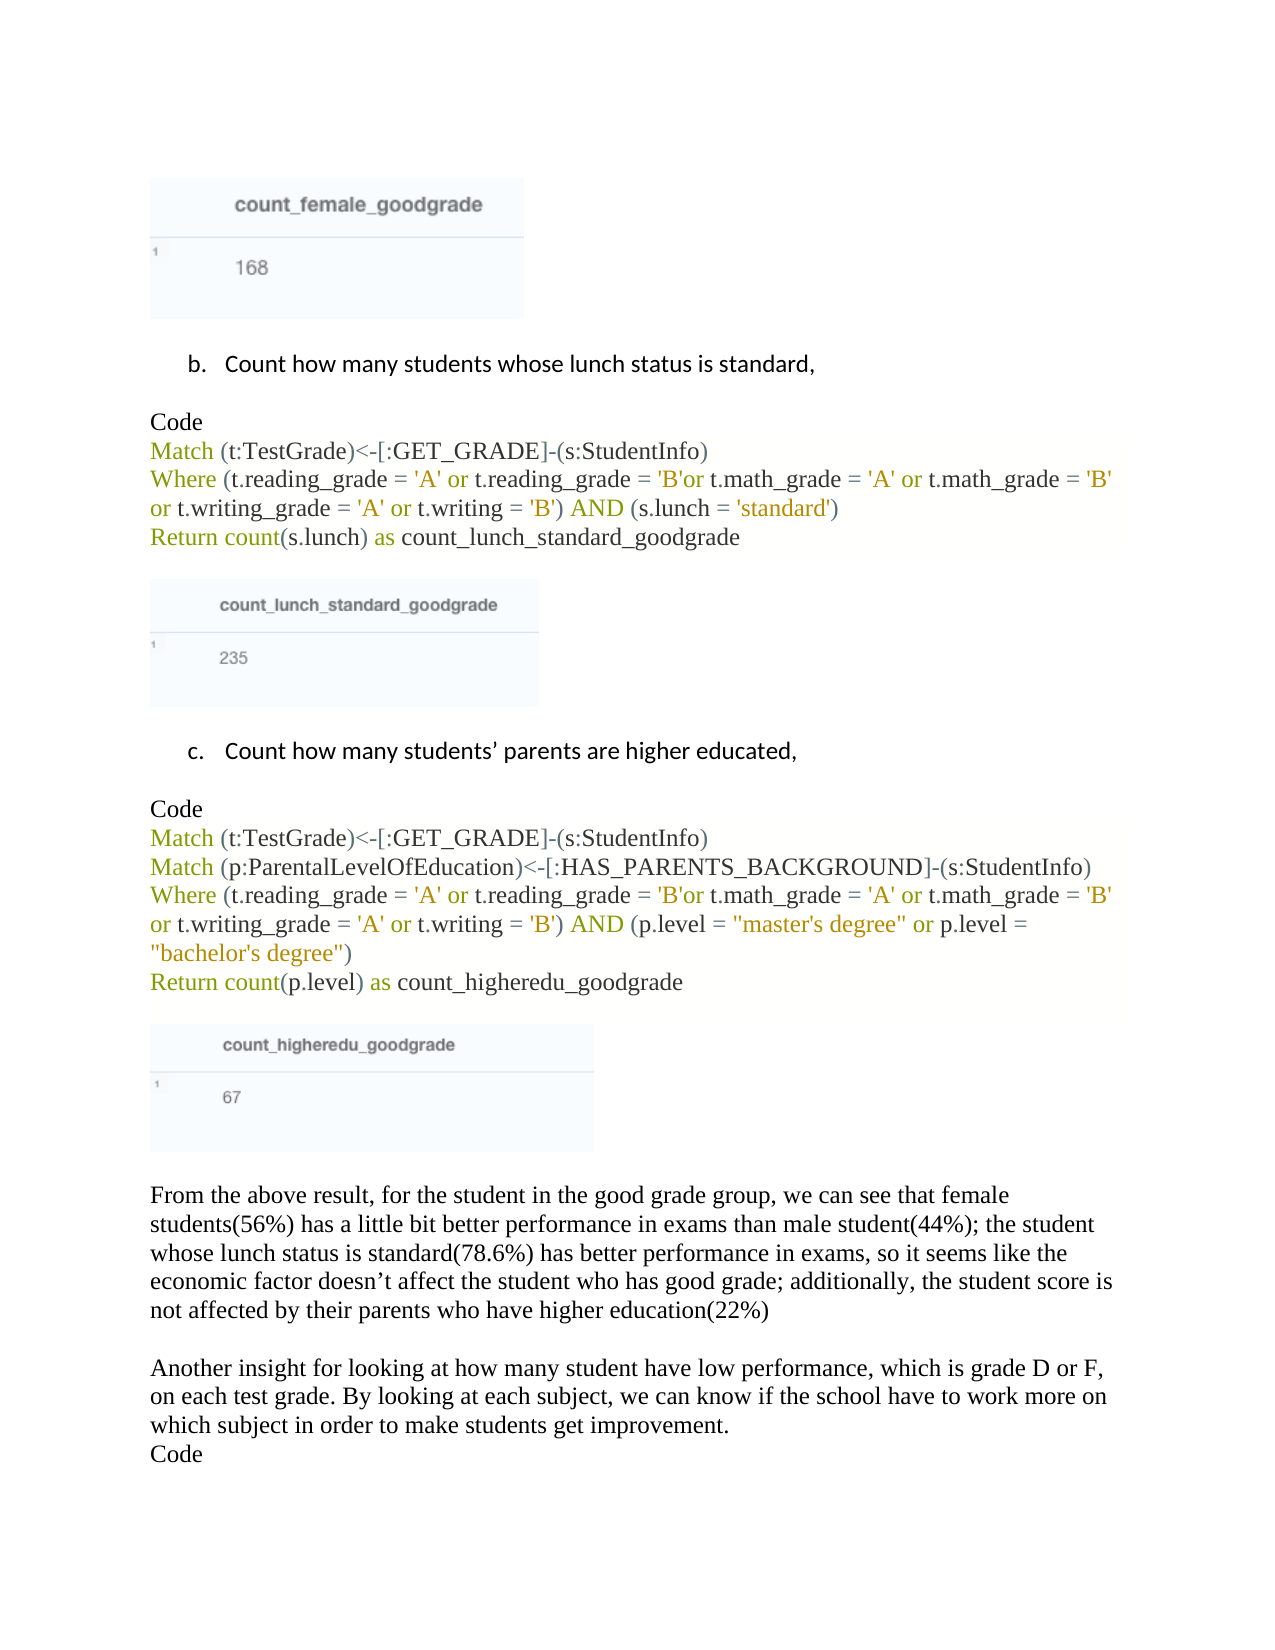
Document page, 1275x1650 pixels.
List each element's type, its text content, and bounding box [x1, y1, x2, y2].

text Code [150, 794, 1125, 823]
text Another insight for looking at how many student have low performance, which is grade D or F, on each test grade. By looking at each subject, we can know if the school have to work more on which subject in order to make students get improvement. [150, 1353, 1125, 1439]
text Return count(p.level) as count_higheredu_goodgrade [150, 967, 1125, 996]
text Return count(s.lunch) as count_lunch_standard_goodgrade [150, 522, 1125, 551]
text Match (t:TestGrade)<-[:GET_GRADE]-(s:StudentInfo) [150, 823, 1125, 852]
picture [150, 1024, 594, 1152]
picture [150, 579, 540, 707]
text Match (t:TestGrade)<-[:GET_GRADE]-(s:StudentInfo) [150, 436, 1125, 464]
list Count how many students whose lunch status is standard, [187, 348, 1125, 378]
picture [150, 178, 524, 319]
list Count how many students’ parents are higher educated, [187, 735, 1125, 766]
text Where (t.reading_grade = 'A' or t.reading_grade = 'B'or t.math_grade = 'A' or t.math_grade = 'B' or t.writing_grade = 'A' or t.writing = 'B') AND (p.level = "master's degree" or p.level = "bachelor's degree") [150, 881, 1125, 967]
text Match (p:ParentalLevelOfEducation)<-[:HAS_PARENTS_BACKGROUND]-(s:StudentInfo) [150, 852, 1125, 881]
text Code [150, 1439, 1125, 1468]
text From the above result, for the student in the good grade group, we can see that female students(56%) has a little bit better performance in exams than male student(44%); the student whose lunch status is standard(78.6%) has better performance in exams, so it seems like the economic factor doesn’t affect the student who has good grade; additionally, the student score is not affected by their parents who have higher education(22%) [150, 1180, 1125, 1324]
text Code [150, 407, 1125, 436]
text Where (t.reading_grade = 'A' or t.reading_grade = 'B'or t.math_grade = 'A' or t.math_grade = 'B' or t.writing_grade = 'A' or t.writing = 'B') AND (s.lunch = 'standard') [150, 464, 1125, 522]
